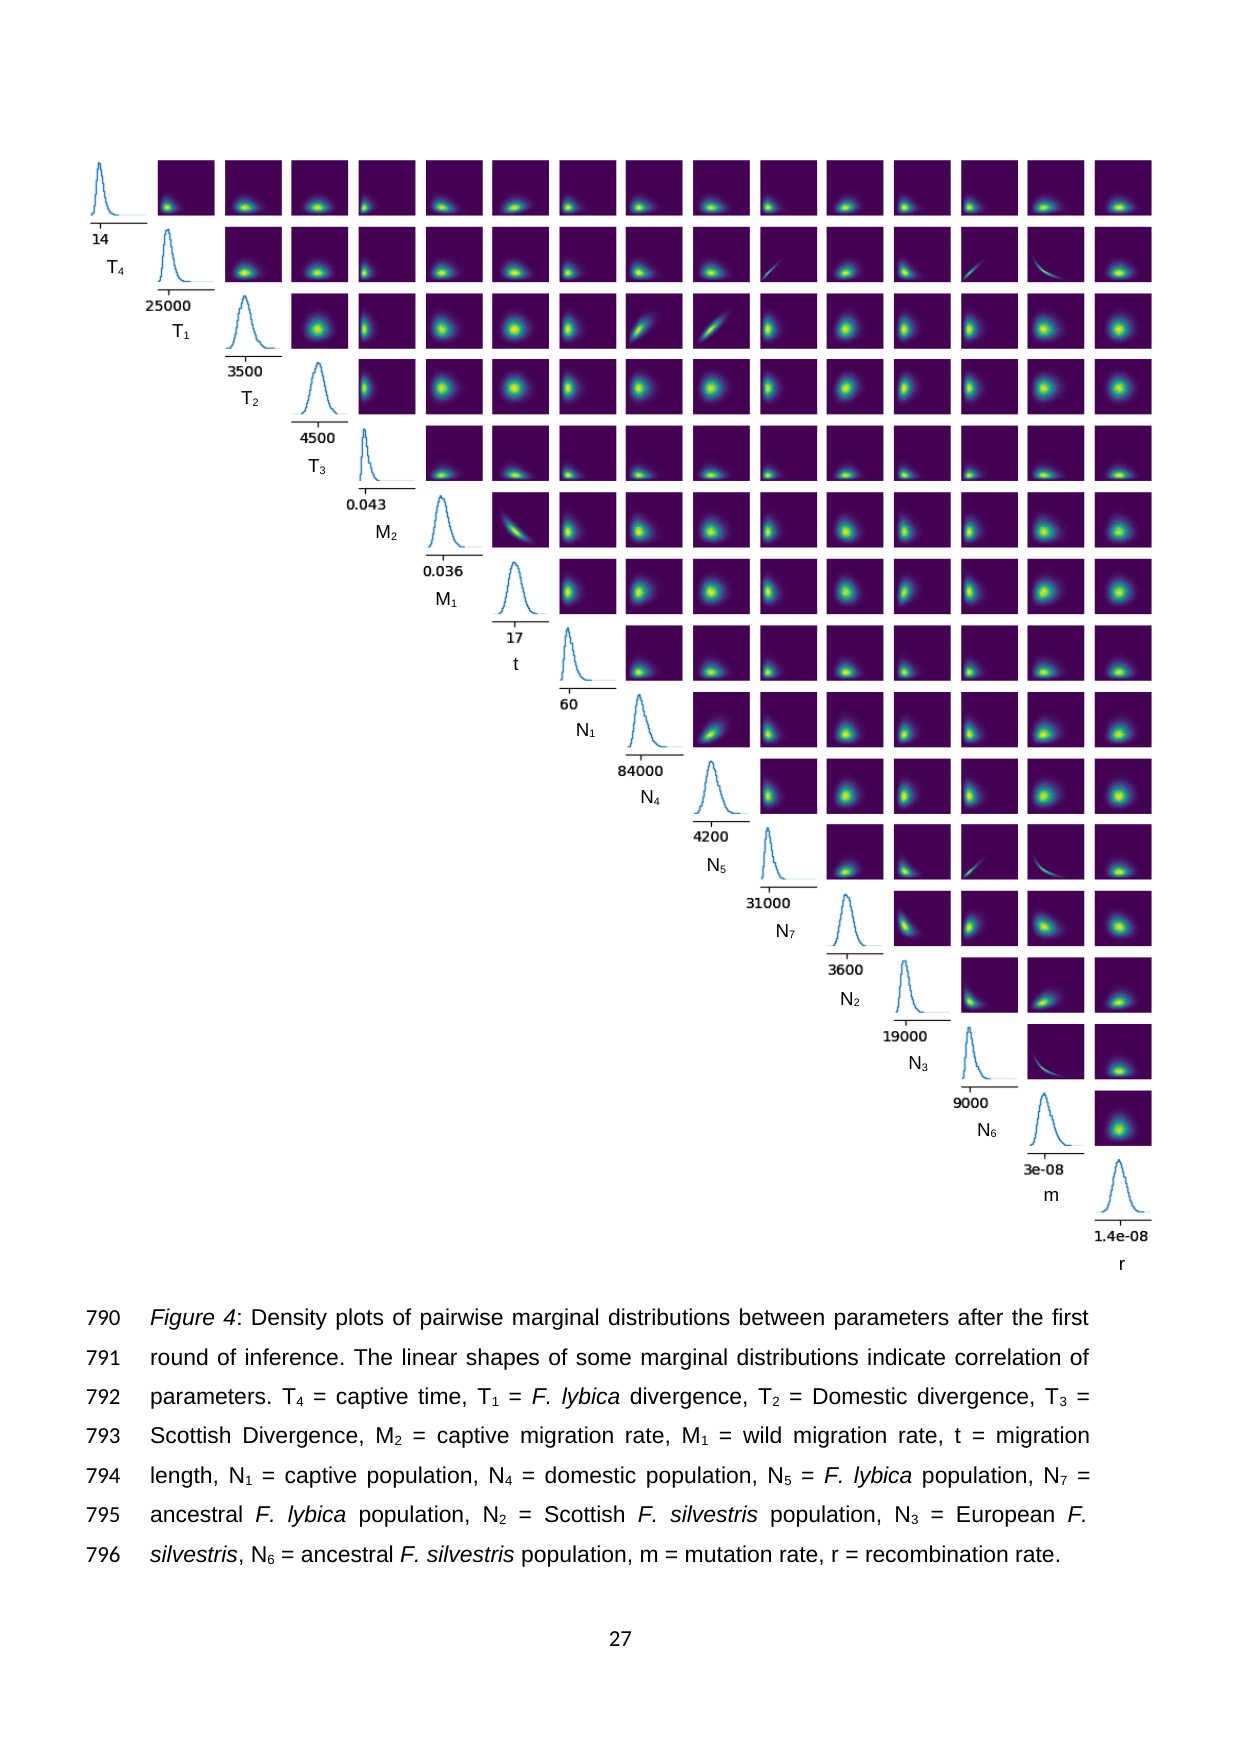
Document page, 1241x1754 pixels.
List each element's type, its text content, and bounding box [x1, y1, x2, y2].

text Figure 4: Density plots of pairwise marginal distributions between parameters after the first round of inference. The linear shapes of some marginal distributions indicate correlation of parameters. T4 = captive time, T1 = F. lybica divergence, T2 = Domestic divergence, T3 = Scottish Divergence, M2 = captive migration rate, M1 = wild migration rate, t = migration length, N1 = captive population, N4 = domestic population, N5 = F. lybica population, N7 = ancestral F. lybica population, N2 = Scottish F. silvestris population, N3 = European F. silvestris, N6 = ancestral F. silvestris population, m = mutation rate, r = recombination rate. [150, 1267, 1090, 1567]
picture [80, 150, 1160, 1267]
